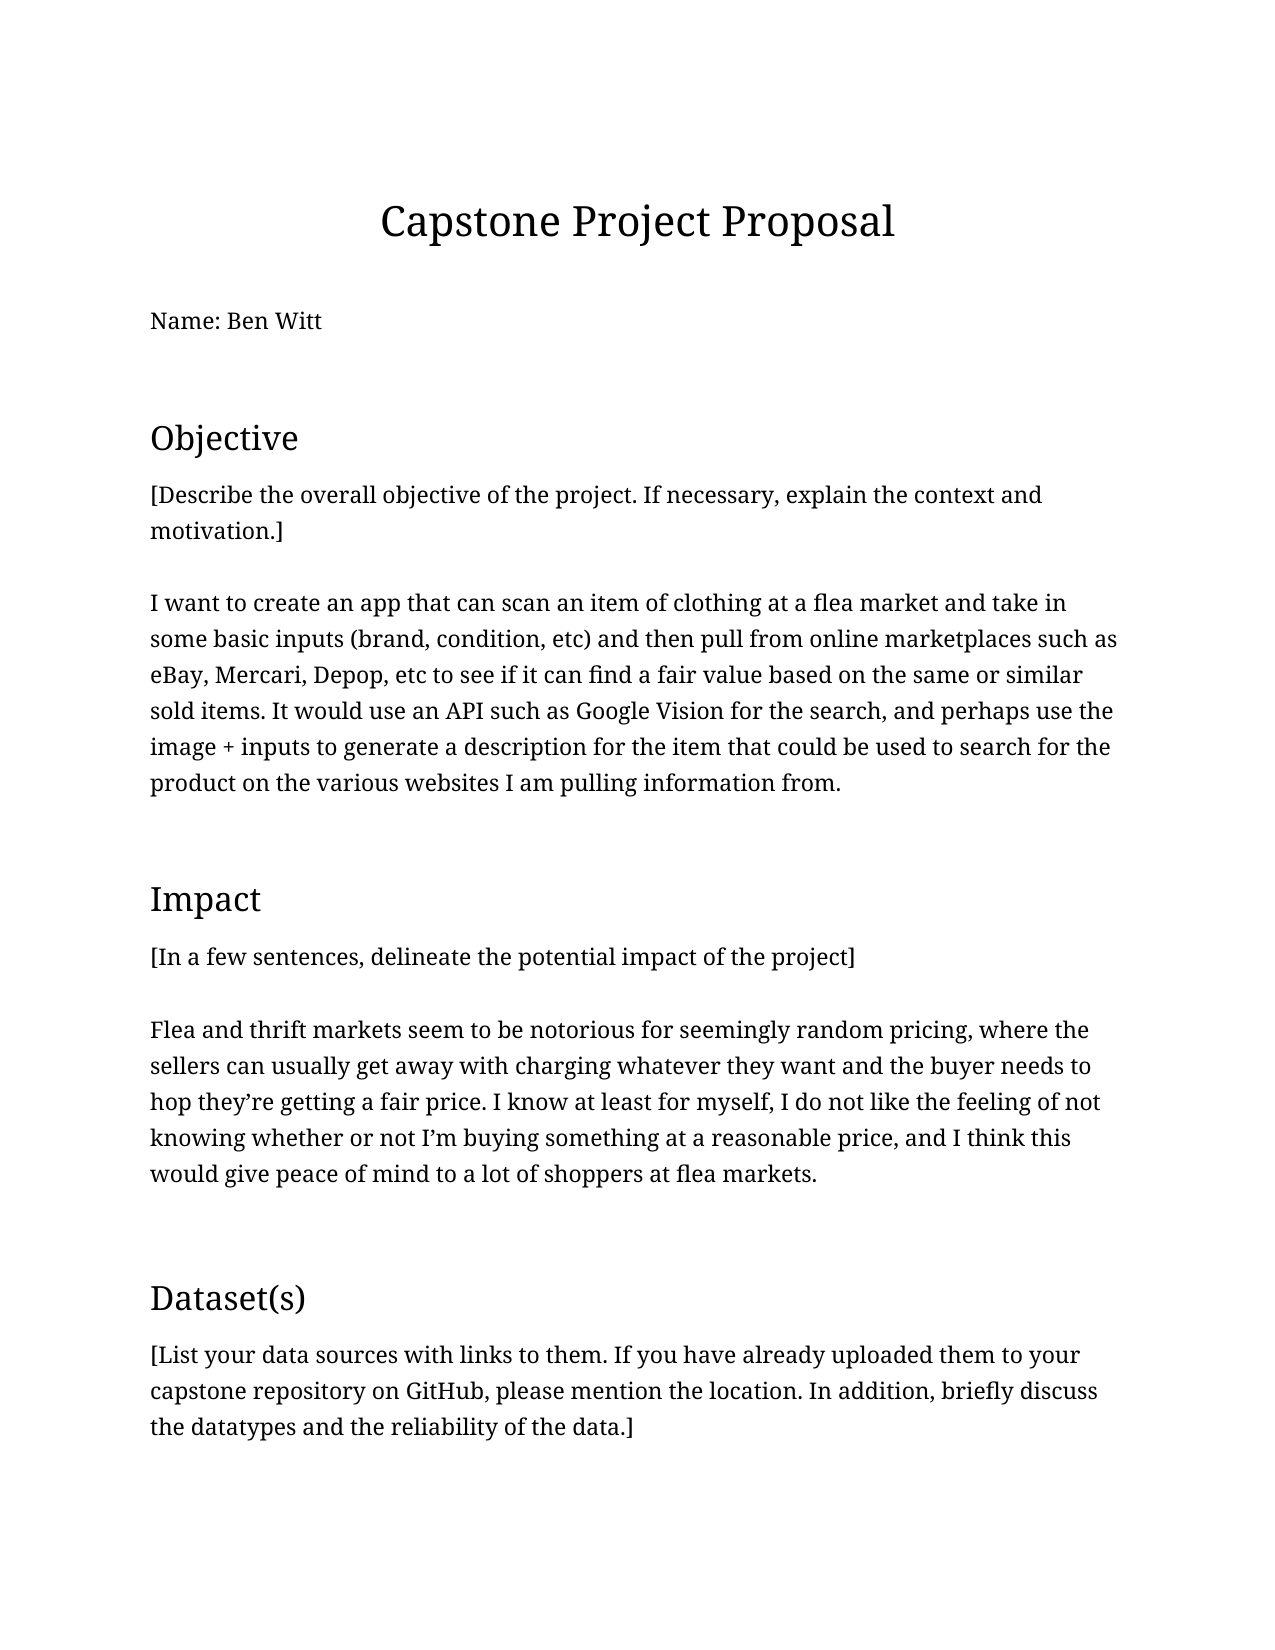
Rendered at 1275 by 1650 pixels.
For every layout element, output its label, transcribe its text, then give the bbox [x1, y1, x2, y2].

subtitle Capstone Project Proposal [150, 192, 1125, 248]
text I want to create an app that can scan an item of clothing at a flea market and take in some basic inputs (brand, condition, etc) and then pull from online marketplaces such as eBay, Mercari, Depop, etc to see if it can find a fair value based on the same or similar sold items. It would use an API such as Google Vision for the search, and perhaps use the image + inputs to generate a description for the item that could be used to search for the product on the various websites I am pulling information from. [150, 587, 1125, 798]
text Name: Ben Witt [150, 305, 1125, 337]
subtitle Dataset(s) [150, 1274, 1125, 1320]
text [Describe the overall objective of the project. If necessary, explain the context and motivation.] [150, 479, 1125, 547]
text [List your data sources with links to them. If you have already uploaded them to your capstone repository on GitHub, please mention the location. In addition, briefly discuss the datatypes and the reliability of the data.] [150, 1339, 1125, 1442]
subtitle Objective [150, 415, 1125, 460]
subtitle Flea and thrift markets seem to be notorious for seemingly random pricing, where the sellers can usually get away with charging whatever they want and the buyer needs to hop they’re getting a fair price. I know at least for myself, I do not like the feeling of not knowing whether or not I’m buying something at a reasonable price, and I think this would give peace of mind to a lot of shoppers at flea markets. [150, 1014, 1125, 1189]
text [In a few sentences, delineate the potential impact of the project] [150, 941, 1125, 972]
subtitle Impact [150, 876, 1125, 922]
